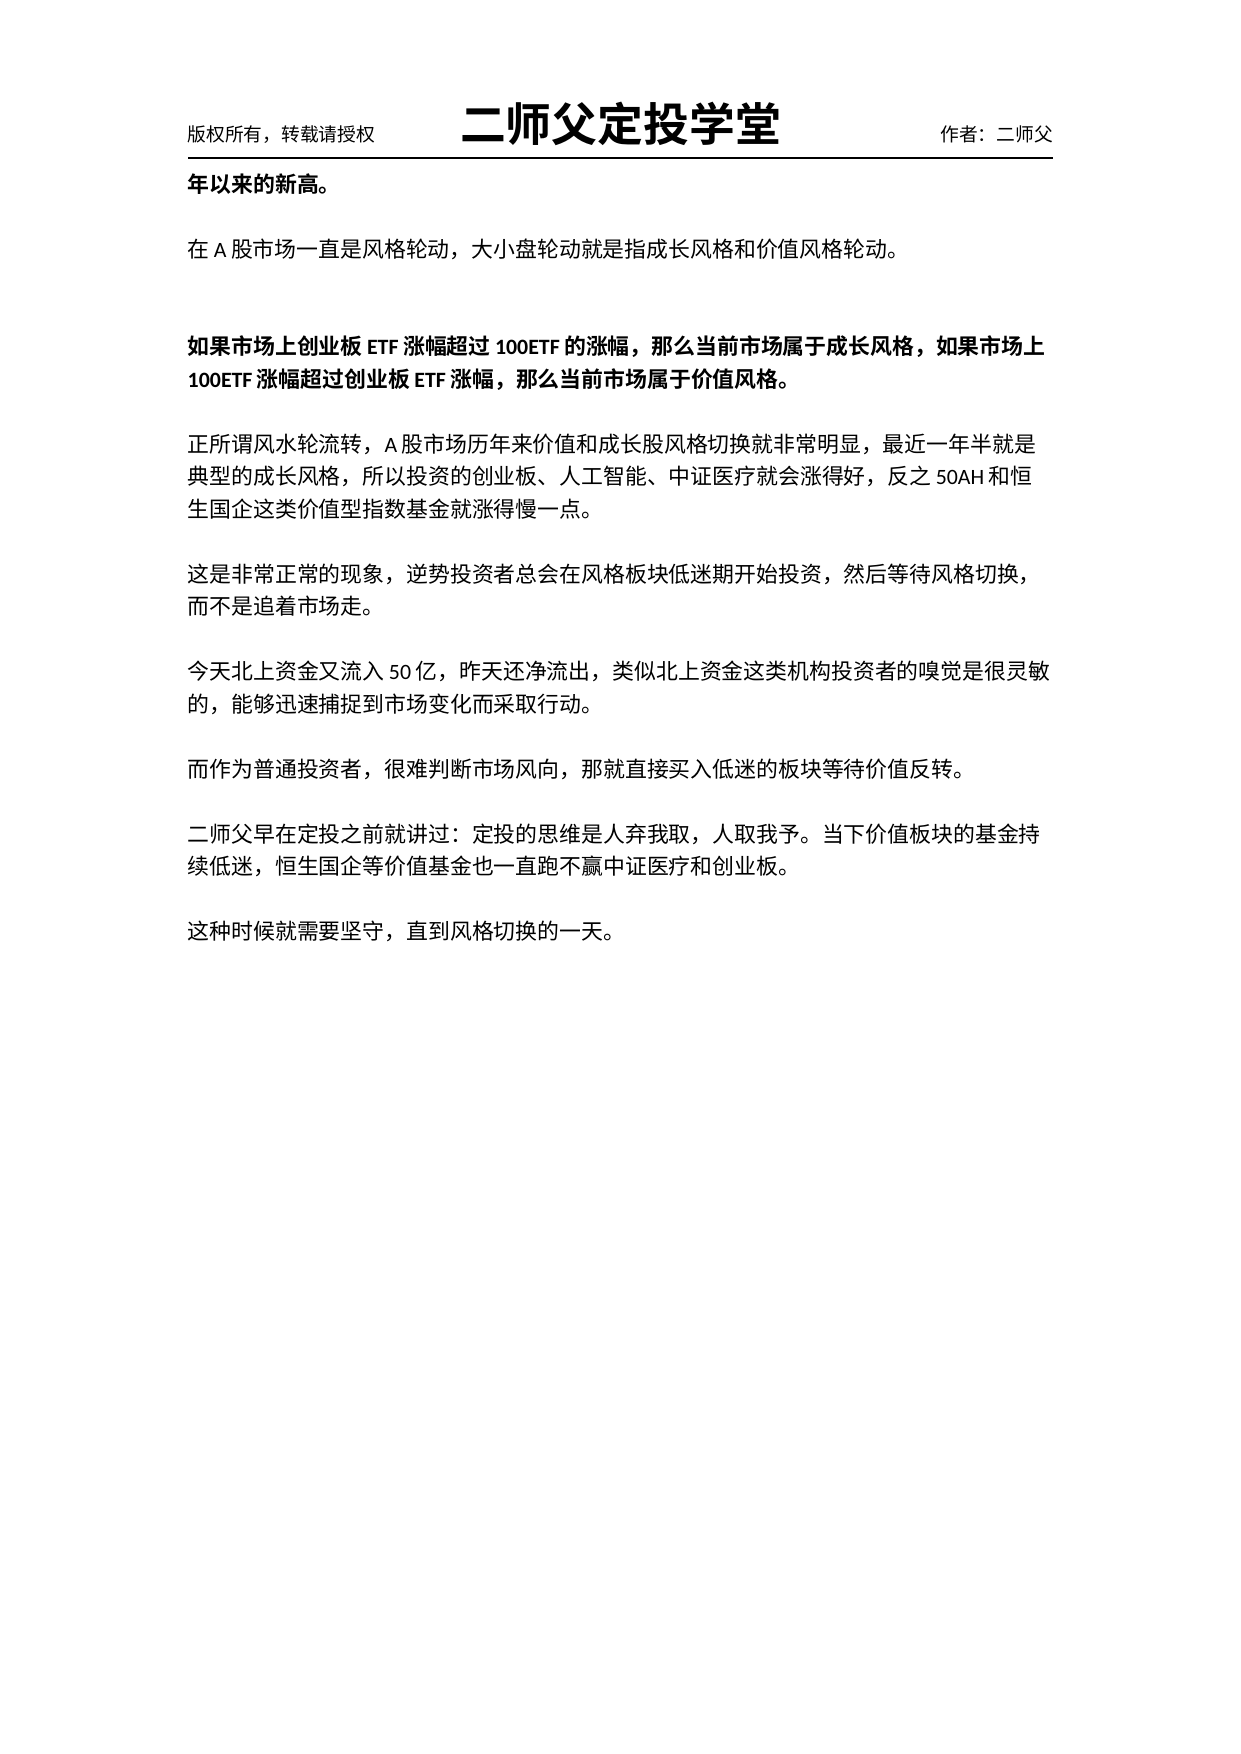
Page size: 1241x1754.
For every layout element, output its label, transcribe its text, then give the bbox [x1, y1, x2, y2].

text 而作为普通投资者，很难判断市场风向，那就直接买入低迷的板块等待价值反转。 [187, 751, 1053, 784]
text 这是非常正常的现象，逆势投资者总会在风格板块低迷期开始投资，然后等待风格切换，而不是追着市场走。 [187, 556, 1053, 621]
text 这种时候就需要坚守，直到风格切换的一天。 [187, 914, 1053, 946]
text 在A股市场一直是风格轮动，大小盘轮动就是指成长风格和价值风格轮动。 [187, 231, 1053, 264]
text 二师父早在定投之前就讲过：定投的思维是人弃我取，人取我予。当下价值板块的基金持续低迷，恒生国企等价值基金也一直跑不赢中证医疗和创业板。 [187, 816, 1053, 881]
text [187, 166, 1053, 199]
text 正所谓风水轮流转，A股市场历年来价值和成长股风格切换就非常明显，最近一年半就是典型的成长风格，所以投资的创业板、人工智能、中证医疗就会涨得好，反之50AH和恒生国企这类价值型指数基金就涨得慢一点。 [187, 426, 1053, 524]
text 今天北上资金又流入50亿，昨天还净流出，类似北上资金这类机构投资者的嗅觉是很灵敏的，能够迅速捕捉到市场变化而采取行动。 [187, 654, 1053, 719]
text 如果市场上创业板ETF涨幅超过100ETF的涨幅，那么当前市场属于成长风格，如果市场上100ETF涨幅超过创业板ETF涨幅，那么当前市场属于价值风格。 [187, 329, 1053, 394]
